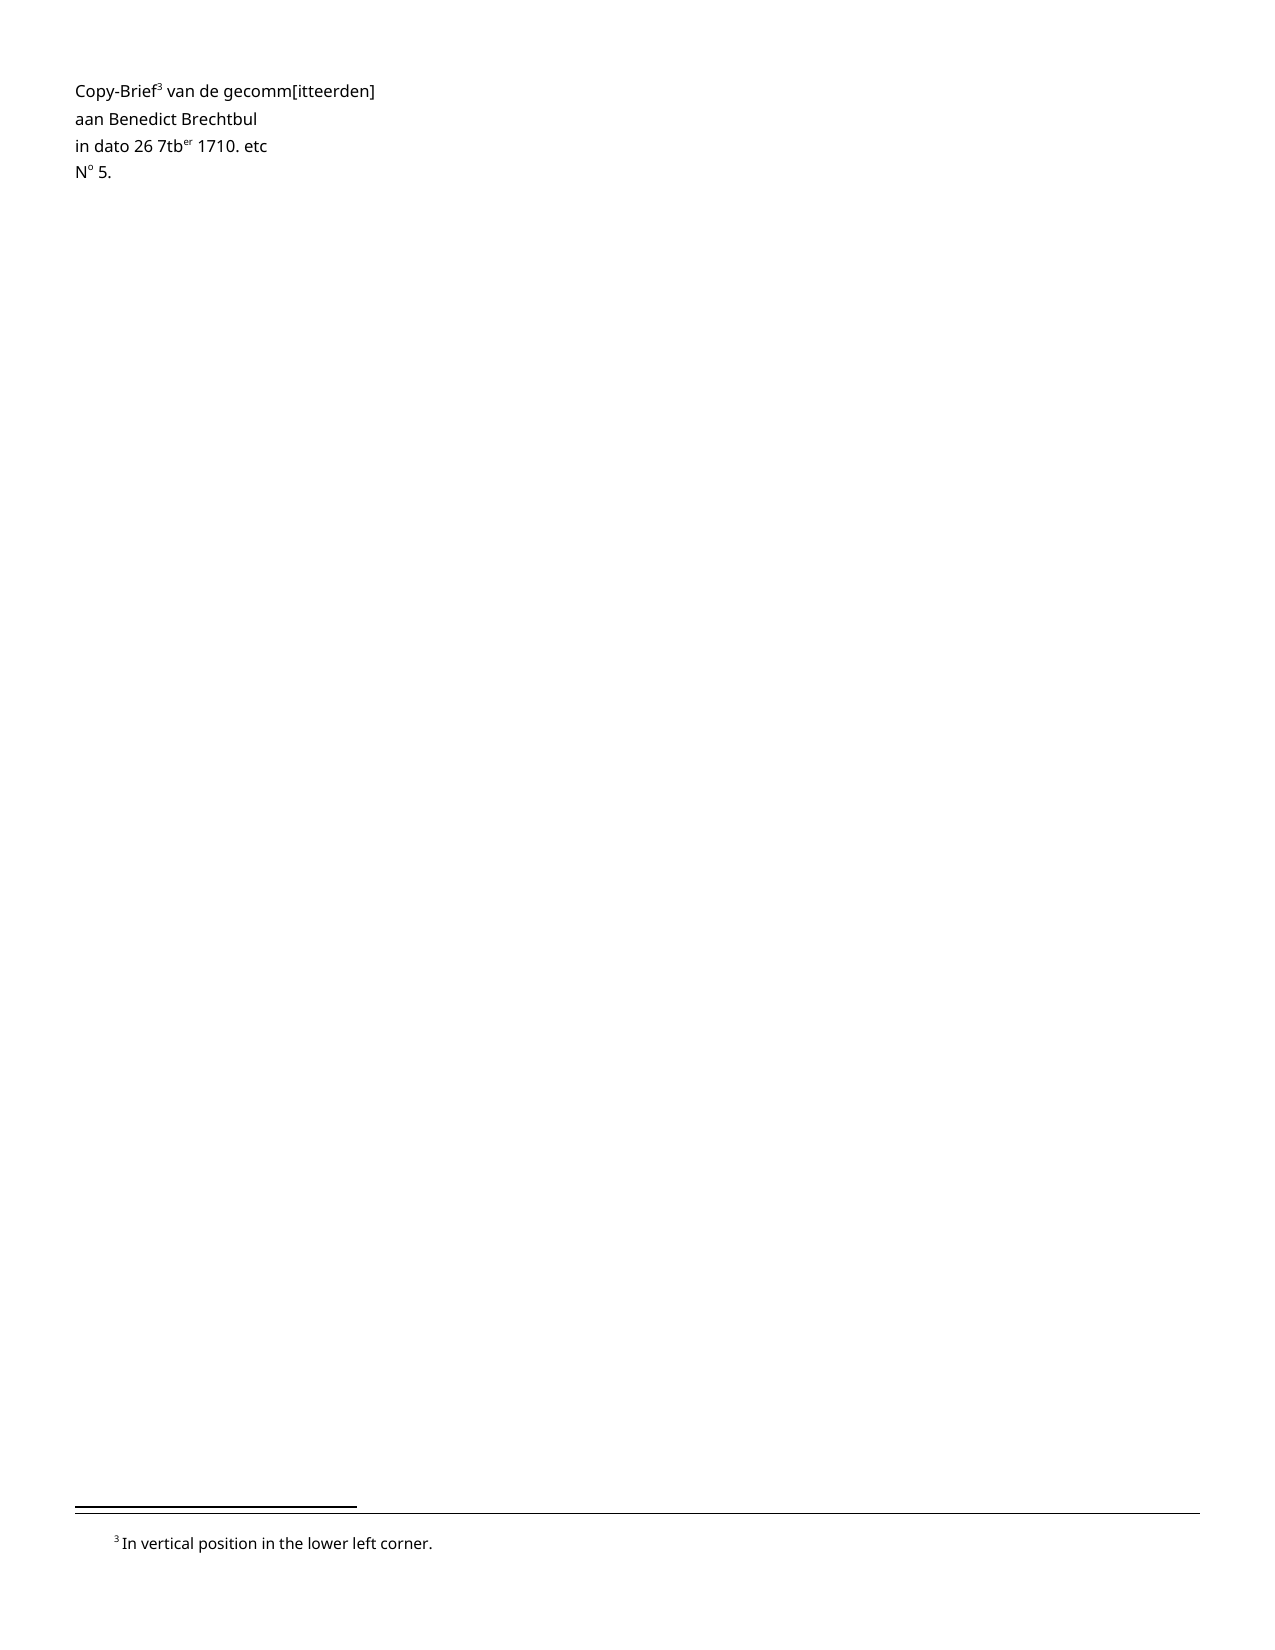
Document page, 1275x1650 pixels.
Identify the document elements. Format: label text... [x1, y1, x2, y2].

text in dato 26 7tber 1710. etc [75, 130, 1200, 158]
text No 5. [75, 158, 1200, 186]
text aan Benedict Brechtbul [75, 103, 1200, 130]
text Copy-Brief van de gecomm[itteerden] [75, 75, 1200, 103]
